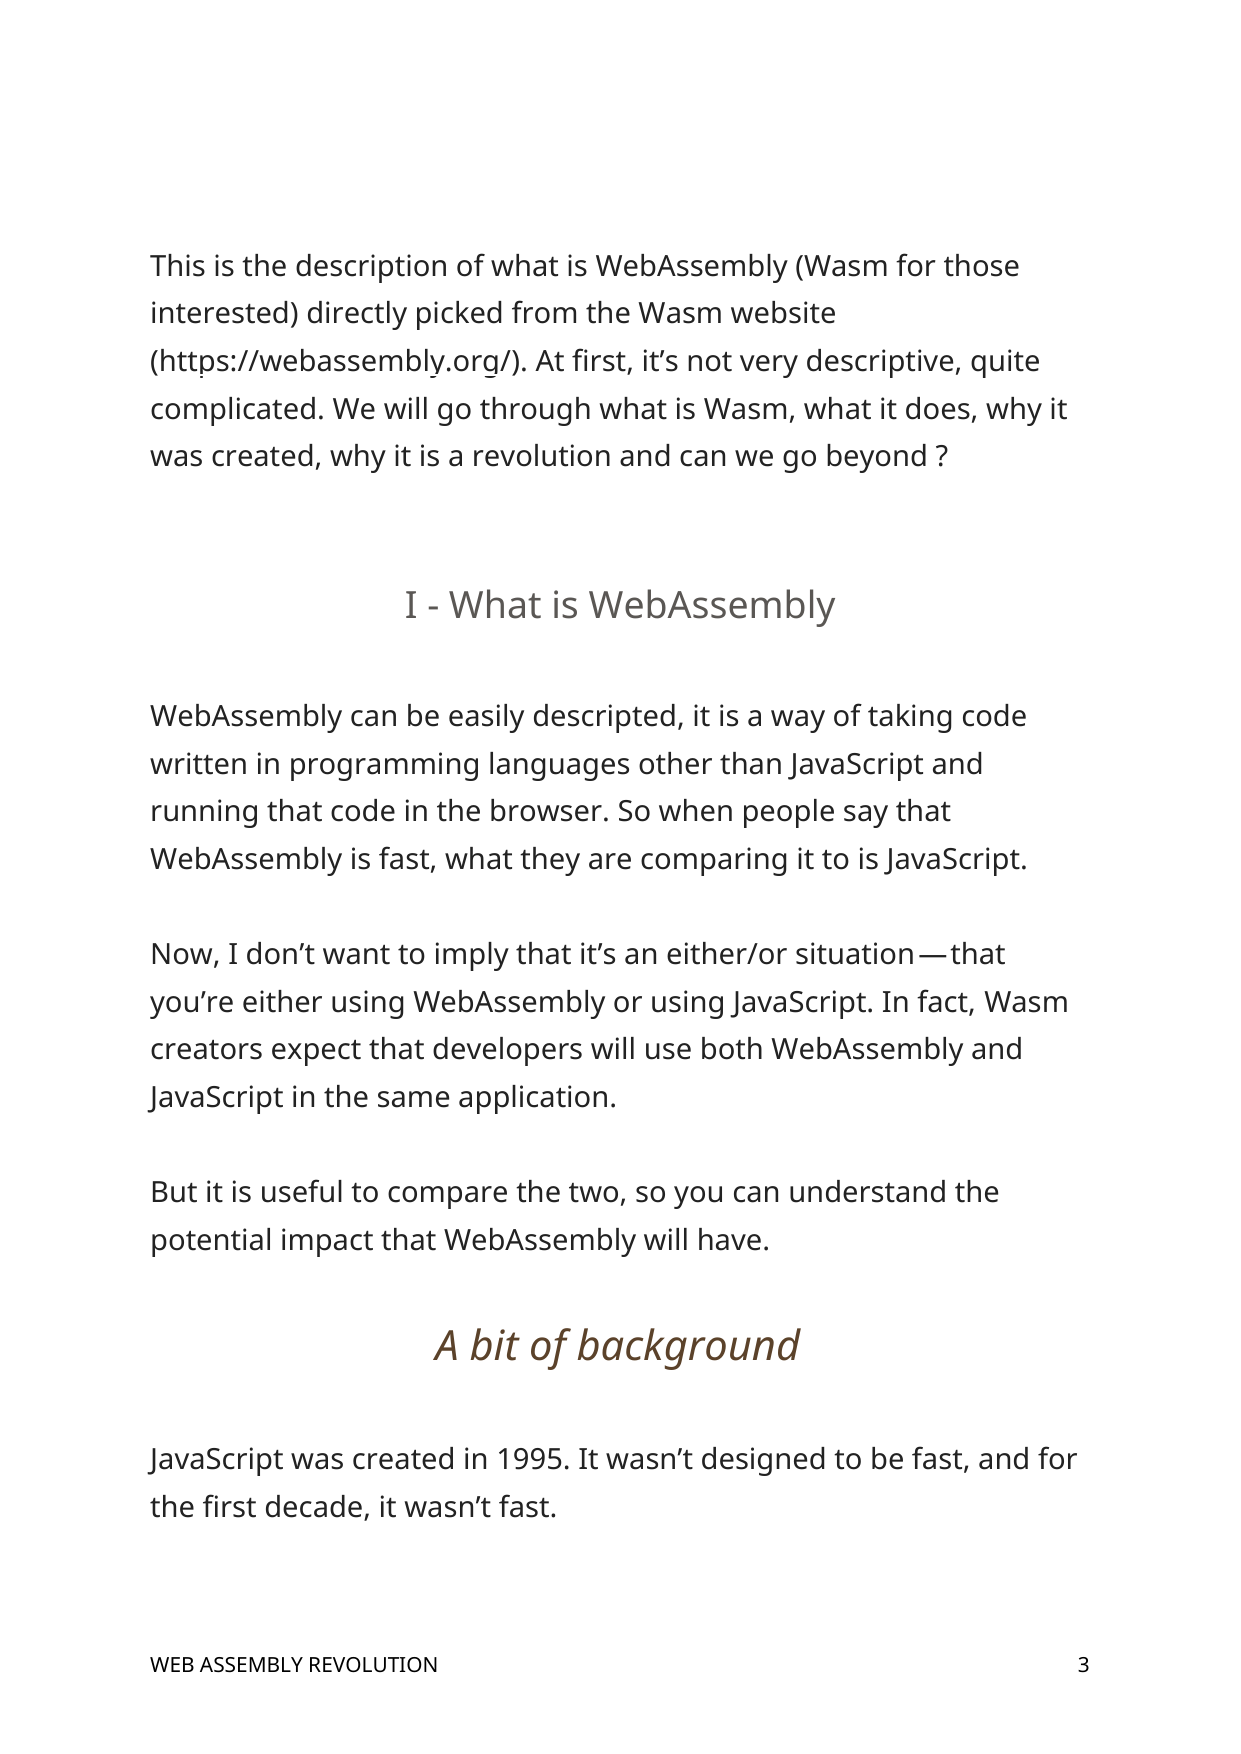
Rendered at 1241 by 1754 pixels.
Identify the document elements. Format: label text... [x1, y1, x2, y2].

text A bit of background [150, 1316, 1090, 1372]
text I - What is WebAssembly [150, 578, 1090, 629]
text This is the description of what is WebAssembly (Wasm for those interested) directly picked from the Wasm website (https://webassembly.org/). At first, it’s not very descriptive, quite complicated. We will go through what is Wasm, what it does, why it was created, why it is a revolution and can we go beyond ? [150, 245, 1090, 475]
text But it is useful to compare the two, so you can understand the potential impact that WebAssembly will have. [150, 1171, 1090, 1259]
text Now, I don’t want to imply that it’s an either/or situation — that you’re either using WebAssembly or using JavaScript. In fact, Wasm creators expect that developers will use both WebAssembly and JavaScript in the same application. [150, 933, 1090, 1116]
text WebAssembly can be easily descripted, it is a way of taking code written in programming languages other than JavaScript and running that code in the browser. So when people say that WebAssembly is fast, what they are comparing it to is JavaScript. [150, 695, 1090, 878]
text JavaScript was created in 1995. It wasn’t designed to be fast, and for the first decade, it wasn’t fast. [150, 1438, 1090, 1526]
